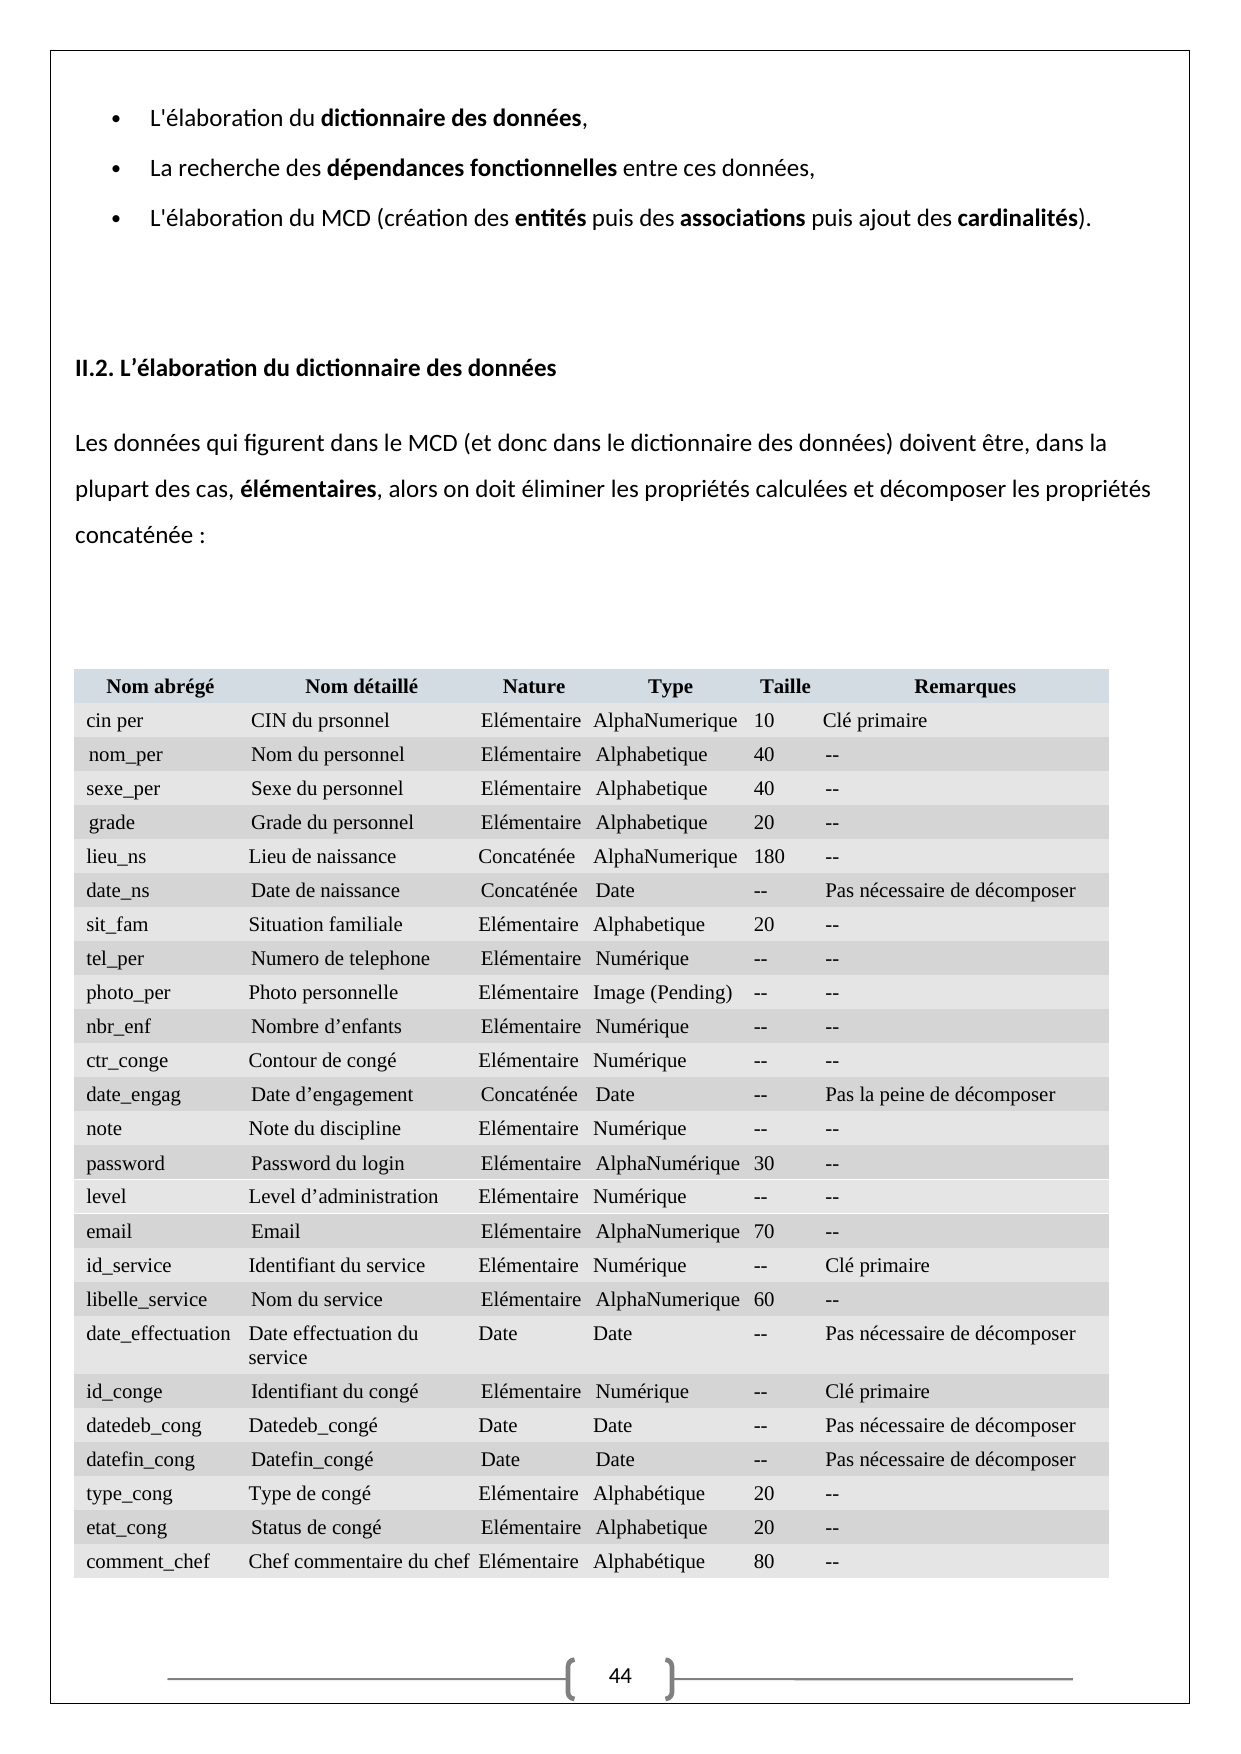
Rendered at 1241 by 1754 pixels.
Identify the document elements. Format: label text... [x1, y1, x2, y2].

table_cell 70 [749, 1214, 821, 1248]
table_cell Elémentaire [476, 907, 591, 941]
table_cell -- [749, 1043, 821, 1077]
table_cell Chef commentaire du chef [247, 1544, 476, 1578]
table_cell -- [749, 975, 821, 1009]
table_cell -- [821, 1009, 1109, 1043]
table_cell AlphaNumérique [591, 1145, 749, 1179]
table_cell date_effectuation [74, 1316, 247, 1374]
table_cell -- [821, 1544, 1109, 1578]
table_cell Elémentaire [476, 1374, 591, 1408]
table_header Nom détaillé [247, 669, 476, 703]
table_cell Note du discipline [247, 1111, 476, 1145]
table_cell 40 [749, 737, 821, 771]
table_cell 20 [749, 1510, 821, 1544]
table_cell -- [749, 1442, 821, 1476]
table_cell -- [749, 1374, 821, 1408]
table_cell Date [476, 1408, 591, 1442]
table_cell Concaténée [476, 839, 591, 873]
table_cell Elémentaire [476, 1510, 591, 1544]
table_cell Alphabetique [591, 907, 749, 941]
table_cell Type de congé [247, 1476, 476, 1510]
table_cell Identifiant du service [247, 1248, 476, 1282]
table_cell Clé primaire [821, 1374, 1109, 1408]
table_cell Numérique [591, 1180, 749, 1213]
table_cell Numérique [591, 1248, 749, 1282]
table_cell nom_per [74, 737, 247, 771]
table_cell Nombre d’enfants [247, 1009, 476, 1043]
table_cell Date [591, 873, 749, 907]
table_cell Elémentaire [476, 703, 591, 737]
table_cell Elémentaire [476, 1214, 591, 1248]
table_cell -- [821, 839, 1109, 873]
table_cell Clé primaire [821, 1248, 1109, 1282]
list L'élaboration du MCD (création des entités puis des associations puis ajout des cardinalités). [112, 203, 1165, 233]
table_cell AlphaNumerique [591, 703, 749, 737]
table_cell Alphabetique [591, 805, 749, 839]
table_cell cin per [74, 703, 247, 737]
table_cell -- [749, 1316, 821, 1374]
table_header Nature [476, 669, 591, 703]
table_cell Elémentaire [476, 1544, 591, 1578]
table_cell Date d’engagement [247, 1077, 476, 1111]
table_cell note [74, 1111, 247, 1145]
table_cell Elémentaire [476, 1111, 591, 1145]
table_cell Identifiant du congé [247, 1374, 476, 1408]
table_cell grade [74, 805, 247, 839]
table_cell AlphaNumerique [591, 1214, 749, 1248]
table_cell Pas la peine de décomposer [821, 1077, 1109, 1111]
table_cell -- [821, 1214, 1109, 1248]
table_cell Alphabetique [591, 1510, 749, 1544]
table_cell 180 [749, 839, 821, 873]
table_header Type [591, 669, 749, 703]
table_cell Elémentaire [476, 941, 591, 975]
table_cell -- [821, 1111, 1109, 1145]
table_cell Elémentaire [476, 737, 591, 771]
table_cell 80 [749, 1544, 821, 1578]
table_cell Password du login [247, 1145, 476, 1179]
table_cell -- [821, 1282, 1109, 1316]
table_cell Concaténée [476, 1077, 591, 1111]
table_cell Nom du service [247, 1282, 476, 1316]
table_cell Email [247, 1214, 476, 1248]
table_cell Pas nécessaire de décomposer [821, 1442, 1109, 1476]
table_cell Pas nécessaire de décomposer [821, 1316, 1109, 1374]
table_cell Elémentaire [476, 1476, 591, 1510]
table_cell Date [591, 1077, 749, 1111]
table_cell Status de congé [247, 1510, 476, 1544]
table_cell -- [749, 941, 821, 975]
table_cell Nom du personnel [247, 737, 476, 771]
table_cell Date [591, 1408, 749, 1442]
table_header Nom abrégé [74, 669, 247, 703]
table_cell AlphaNumerique [591, 839, 749, 873]
table_cell 20 [749, 1476, 821, 1510]
table_cell Situation familiale [247, 907, 476, 941]
table_cell 10 [749, 703, 821, 737]
table_cell photo_per [74, 975, 247, 1009]
table_cell Image (Pending) [591, 975, 749, 1009]
table_cell Date [476, 1442, 591, 1476]
table_cell -- [749, 1009, 821, 1043]
table_cell Elémentaire [476, 1180, 591, 1213]
table_cell -- [821, 1180, 1109, 1213]
table_cell lieu_ns [74, 839, 247, 873]
table_cell 20 [749, 907, 821, 941]
table_cell 30 [749, 1145, 821, 1179]
table_cell ctr_conge [74, 1043, 247, 1077]
table_cell date_ns [74, 873, 247, 907]
table_cell 40 [749, 771, 821, 805]
table_cell -- [821, 1043, 1109, 1077]
table_cell Date [591, 1316, 749, 1374]
table_cell Sexe du personnel [247, 771, 476, 805]
table_cell Date effectuation du service [247, 1316, 476, 1374]
table_cell Alphabétique [591, 1476, 749, 1510]
table_cell Photo personnelle [247, 975, 476, 1009]
table_cell -- [821, 771, 1109, 805]
table_cell Grade du personnel [247, 805, 476, 839]
table_cell -- [821, 1510, 1109, 1544]
table_cell -- [821, 1476, 1109, 1510]
table_cell Elémentaire [476, 1248, 591, 1282]
list L'élaboration du dictionnaire des données, [112, 102, 1165, 132]
table_cell Alphabétique [591, 1544, 749, 1578]
table_cell id_service [74, 1248, 247, 1282]
table_cell Elémentaire [476, 771, 591, 805]
table_cell Concaténée [476, 873, 591, 907]
table_cell tel_per [74, 941, 247, 975]
table_cell password [74, 1145, 247, 1179]
table_cell Numérique [591, 1009, 749, 1043]
table_cell Contour de congé [247, 1043, 476, 1077]
table_cell -- [821, 975, 1109, 1009]
table_cell Numérique [591, 1111, 749, 1145]
table_cell -- [749, 1408, 821, 1442]
table_cell AlphaNumerique [591, 1282, 749, 1316]
table_cell libelle_service [74, 1282, 247, 1316]
table_cell -- [821, 907, 1109, 941]
table_cell Datefin_congé [247, 1442, 476, 1476]
table_cell Numérique [591, 1043, 749, 1077]
table_cell datefin_cong [74, 1442, 247, 1476]
table_cell id_conge [74, 1374, 247, 1408]
table_cell email [74, 1214, 247, 1248]
table_cell Elémentaire [476, 1009, 591, 1043]
table_cell -- [749, 1248, 821, 1282]
table_cell -- [749, 873, 821, 907]
table_cell -- [749, 1180, 821, 1213]
table_cell Elémentaire [476, 805, 591, 839]
table_cell sit_fam [74, 907, 247, 941]
table_cell Elémentaire [476, 1043, 591, 1077]
table_cell date_engag [74, 1077, 247, 1111]
table_cell CIN du prsonnel [247, 703, 476, 737]
table_cell Alphabetique [591, 771, 749, 805]
table_cell -- [749, 1111, 821, 1145]
table_cell -- [821, 1145, 1109, 1179]
list La recherche des dépendances fonctionnelles entre ces données, [112, 152, 1165, 183]
table_cell etat_cong [74, 1510, 247, 1544]
table_cell -- [749, 1077, 821, 1111]
table_cell Pas nécessaire de décomposer [821, 1408, 1109, 1442]
table_header Remarques [821, 669, 1109, 703]
table_cell Clé primaire [821, 703, 1109, 737]
table_cell comment_chef [74, 1544, 247, 1578]
table_cell Date [476, 1316, 591, 1374]
table_header Taille [749, 669, 821, 703]
text Les données qui figurent dans le MCD (et donc dans le dictionnaire des données) doivent être, dans la plupart des cas, élémentaires, alors on doit éliminer les propriétés calculées et décomposer les propriétés concaténée : [75, 427, 1165, 549]
table_cell Pas nécessaire de décomposer [821, 873, 1109, 907]
table_cell Numero de telephone [247, 941, 476, 975]
table_cell 60 [749, 1282, 821, 1316]
table_cell Elémentaire [476, 1145, 591, 1179]
table_cell Numérique [591, 941, 749, 975]
table_cell type_cong [74, 1476, 247, 1510]
table_cell Date [591, 1442, 749, 1476]
table_cell nbr_enf [74, 1009, 247, 1043]
text II.2. L’élaboration du dictionnaire des données [75, 352, 1165, 383]
table_cell level [74, 1180, 247, 1213]
table_cell 20 [749, 805, 821, 839]
table_cell Level d’administration [247, 1180, 476, 1213]
table_cell -- [821, 941, 1109, 975]
table_cell sexe_per [74, 771, 247, 805]
table_cell Date de naissance [247, 873, 476, 907]
table_cell datedeb_cong [74, 1408, 247, 1442]
table_cell Alphabetique [591, 737, 749, 771]
table_cell Elémentaire [476, 1282, 591, 1316]
table_cell Datedeb_congé [247, 1408, 476, 1442]
table_cell -- [821, 737, 1109, 771]
table_cell Elémentaire [476, 975, 591, 1009]
table_cell Numérique [591, 1374, 749, 1408]
table_cell Lieu de naissance [247, 839, 476, 873]
table_cell -- [821, 805, 1109, 839]
